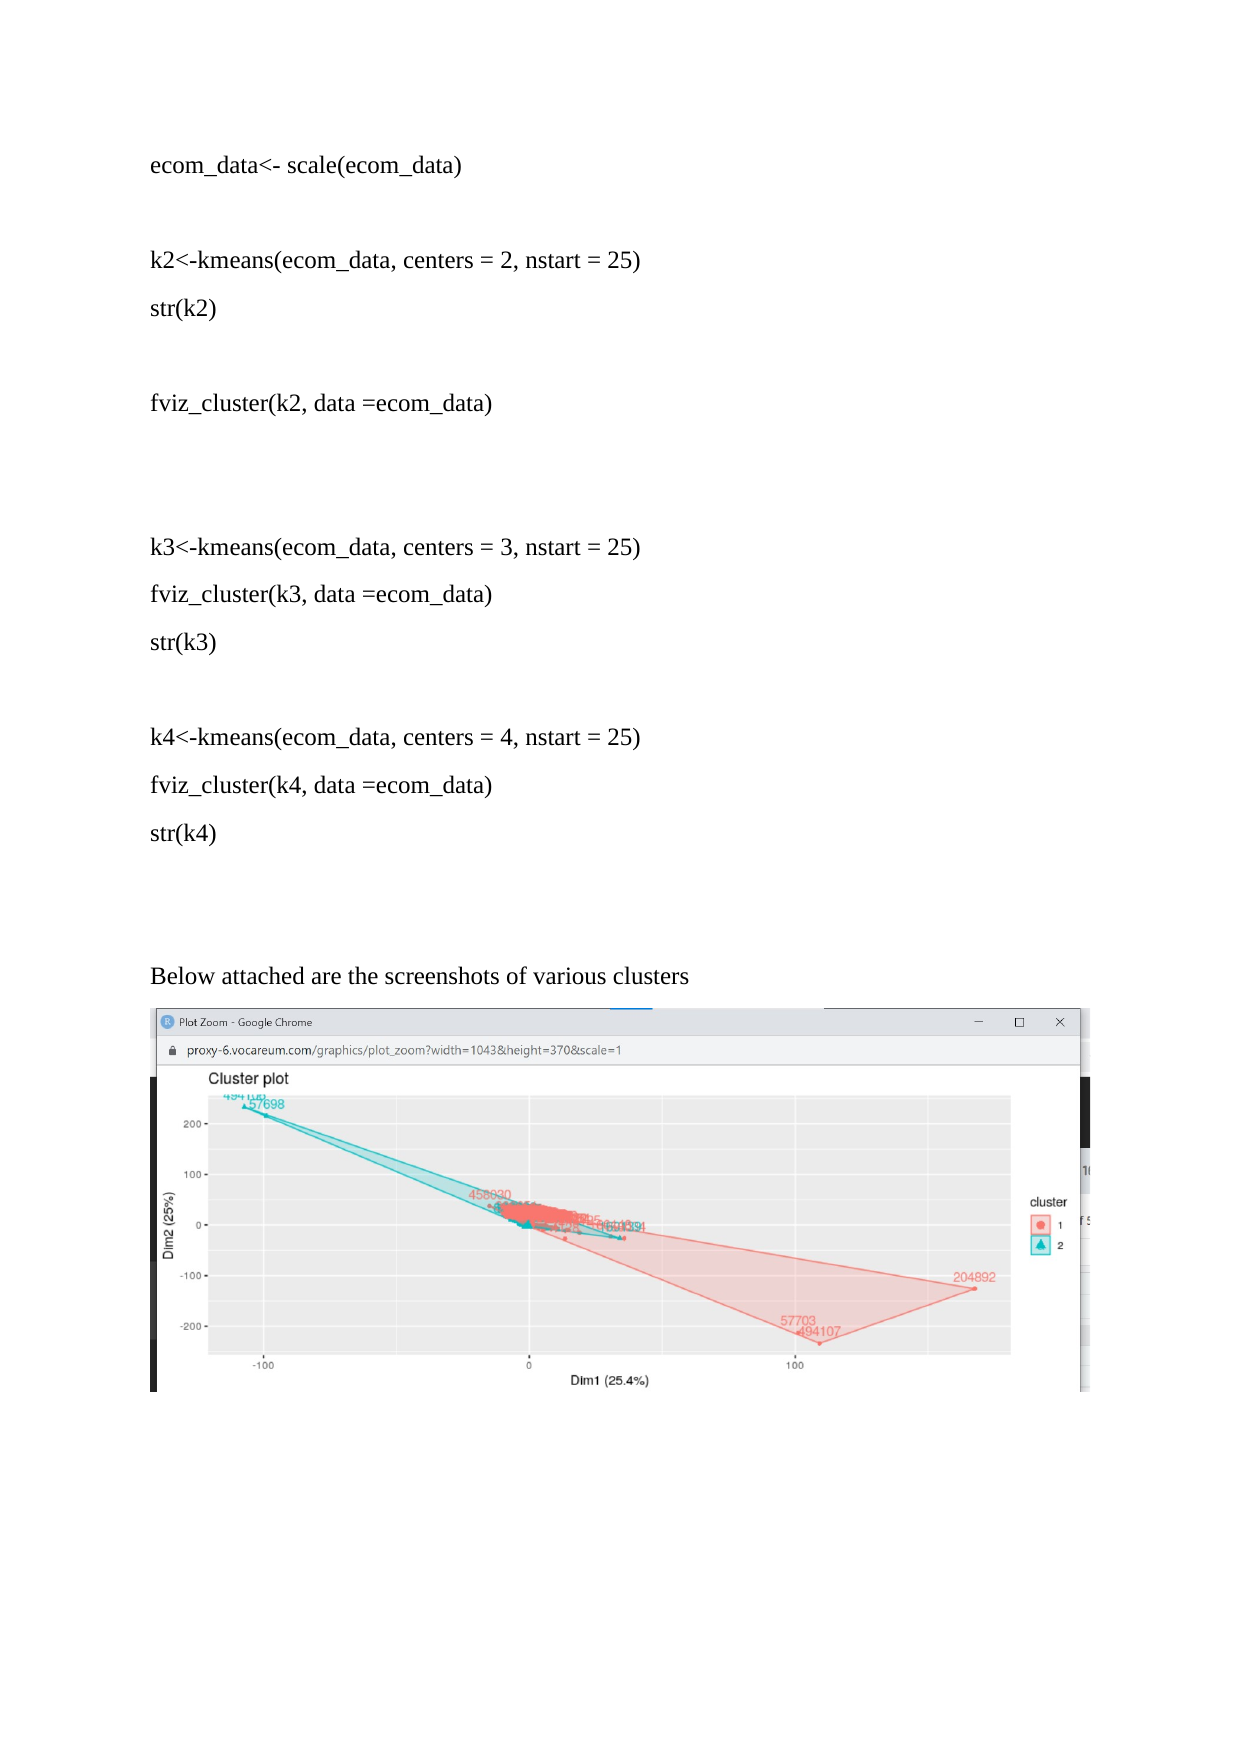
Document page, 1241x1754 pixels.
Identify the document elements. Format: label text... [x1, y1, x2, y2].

text fviz_cluster(k4, data =ecom_data) [150, 770, 1090, 799]
text Below attached are the screenshots of various clusters [150, 961, 1090, 990]
text ecom_data<- scale(ecom_data) [150, 150, 1090, 179]
text k3<-kmeans(ecom_data, centers = 3, nstart = 25) [150, 532, 1090, 560]
text str(k2) [150, 293, 1090, 322]
text fviz_cluster(k3, data =ecom_data) [150, 579, 1090, 608]
text str(k3) [150, 627, 1090, 656]
picture [150, 1008, 1091, 1392]
text fviz_cluster(k2, data =ecom_data) [150, 388, 1090, 417]
text str(k4) [150, 818, 1090, 847]
text k4<-kmeans(ecom_data, centers = 4, nstart = 25) [150, 722, 1090, 751]
text k2<-kmeans(ecom_data, centers = 2, nstart = 25) [150, 245, 1090, 274]
